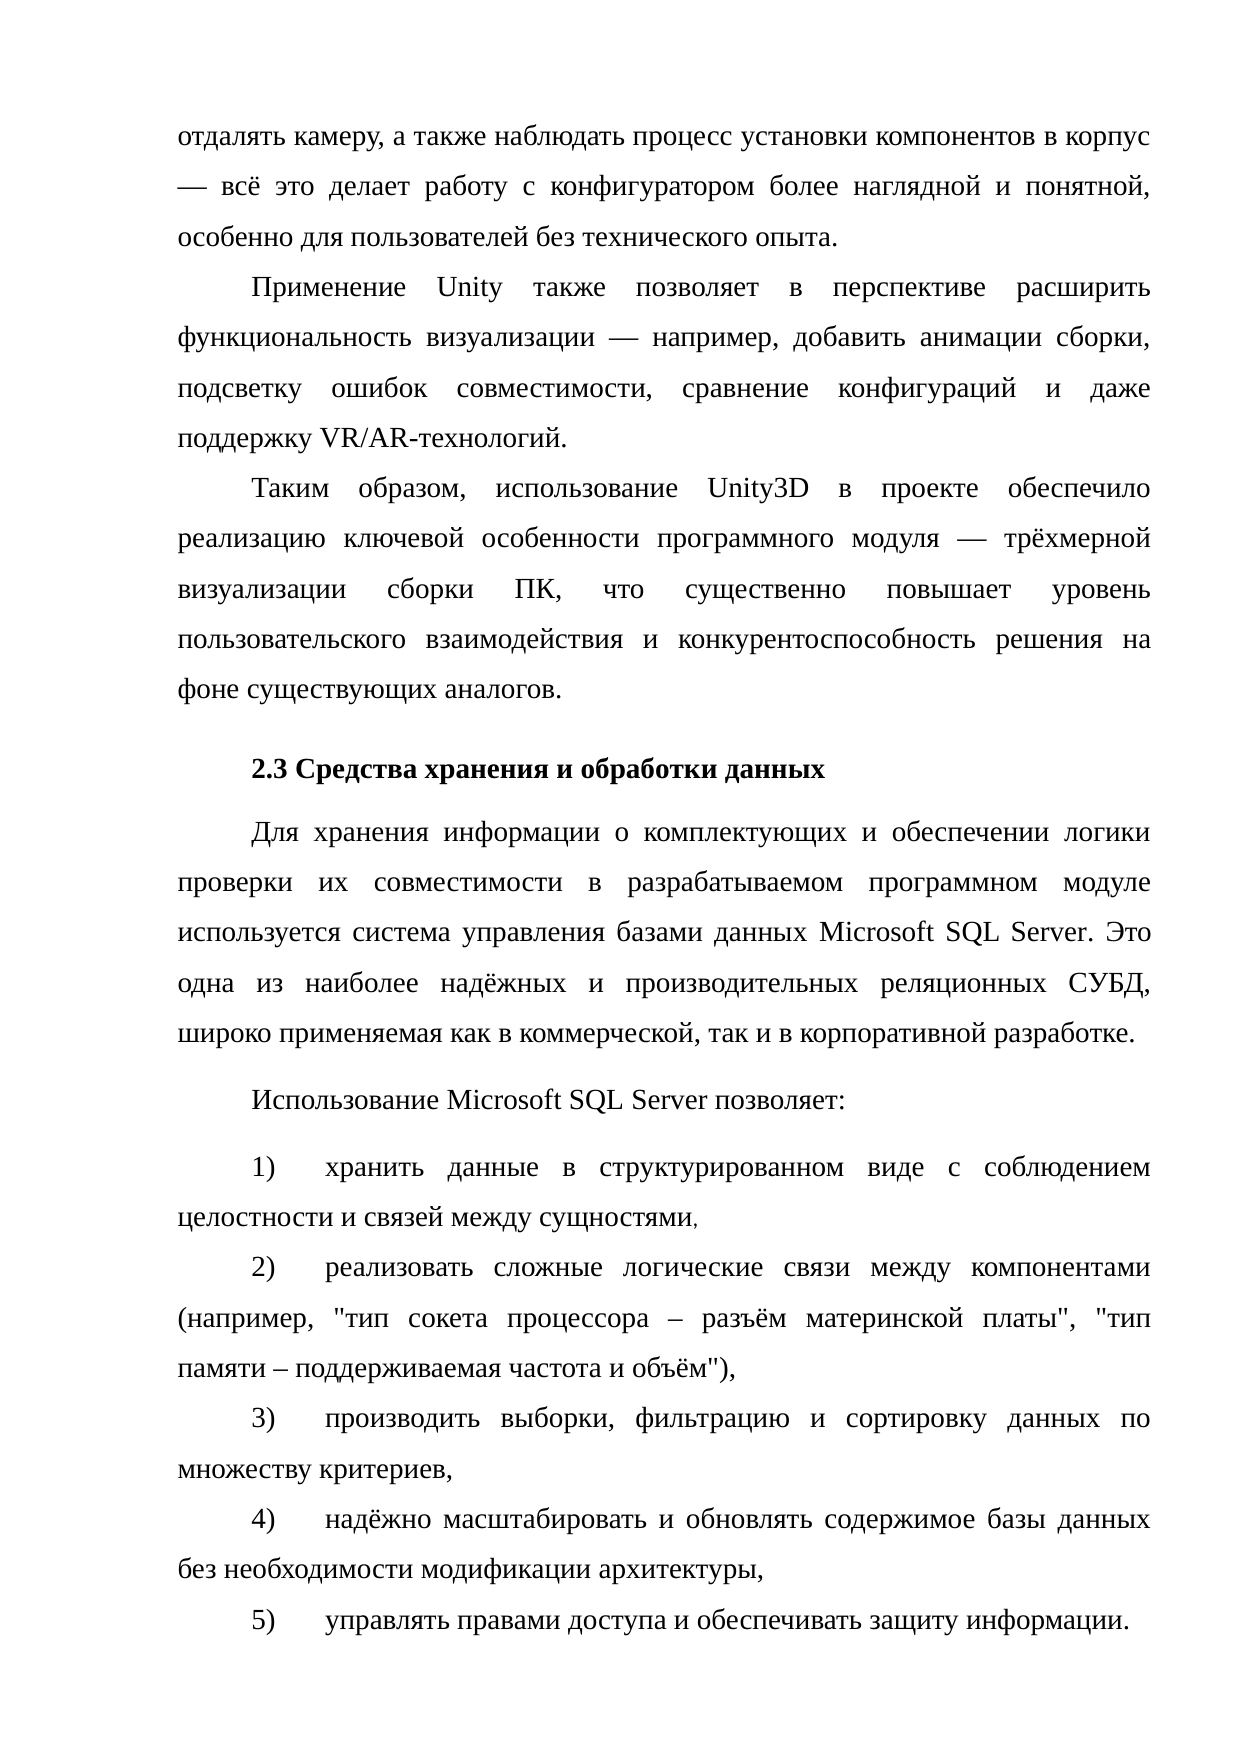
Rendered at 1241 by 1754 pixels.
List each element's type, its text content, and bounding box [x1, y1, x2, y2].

subtitle 2.3 Средства хранения и обработки данных [177, 751, 1152, 784]
list управлять правами доступа и обеспечивать защиту информации. [177, 1602, 1152, 1635]
list Применение Unity также позволяет в перспективе расширить функциональность визуализации — например, добавить анимации сборки, подсветку ошибок совместимости, сравнение конфигураций и даже поддержку VR/AR-технологий. [177, 269, 1152, 453]
list производить выборки, фильтрацию и сортировку данных по множеству критериев, [177, 1401, 1152, 1484]
list реализовать сложные логические связи между компонентами (например, "тип сокета процессора – разъём материнской платы", "тип памяти – поддерживаемая частота и объём"), [177, 1249, 1152, 1384]
list Таким образом, использование Unity3D в проекте обеспечило реализацию ключевой особенности программного модуля — трёхмерной визуализации сборки ПК, что существенно повышает уровень пользовательского взаимодействия и конкурентоспособность решения на фоне существующих аналогов. [177, 470, 1152, 705]
text Для хранения информации о комплектующих и обеспечении логики проверки их совместимости в разрабатываемом программном модуле используется система управления базами данных Microsoft SQL Server. Это одна из наиболее надёжных и производительных реляционных СУБД, широко применяемая как в коммерческой, так и в корпоративной разработке. [177, 814, 1152, 1048]
list хранить данные в структурированном виде с соблюдением целостности и связей между сущностями, [177, 1149, 1152, 1233]
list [177, 118, 1152, 252]
text Использование Microsoft SQL Server позволяет: [177, 1082, 1152, 1116]
list надёжно масштабировать и обновлять содержимое базы данных без необходимости модификации архитектуры, [177, 1501, 1152, 1585]
